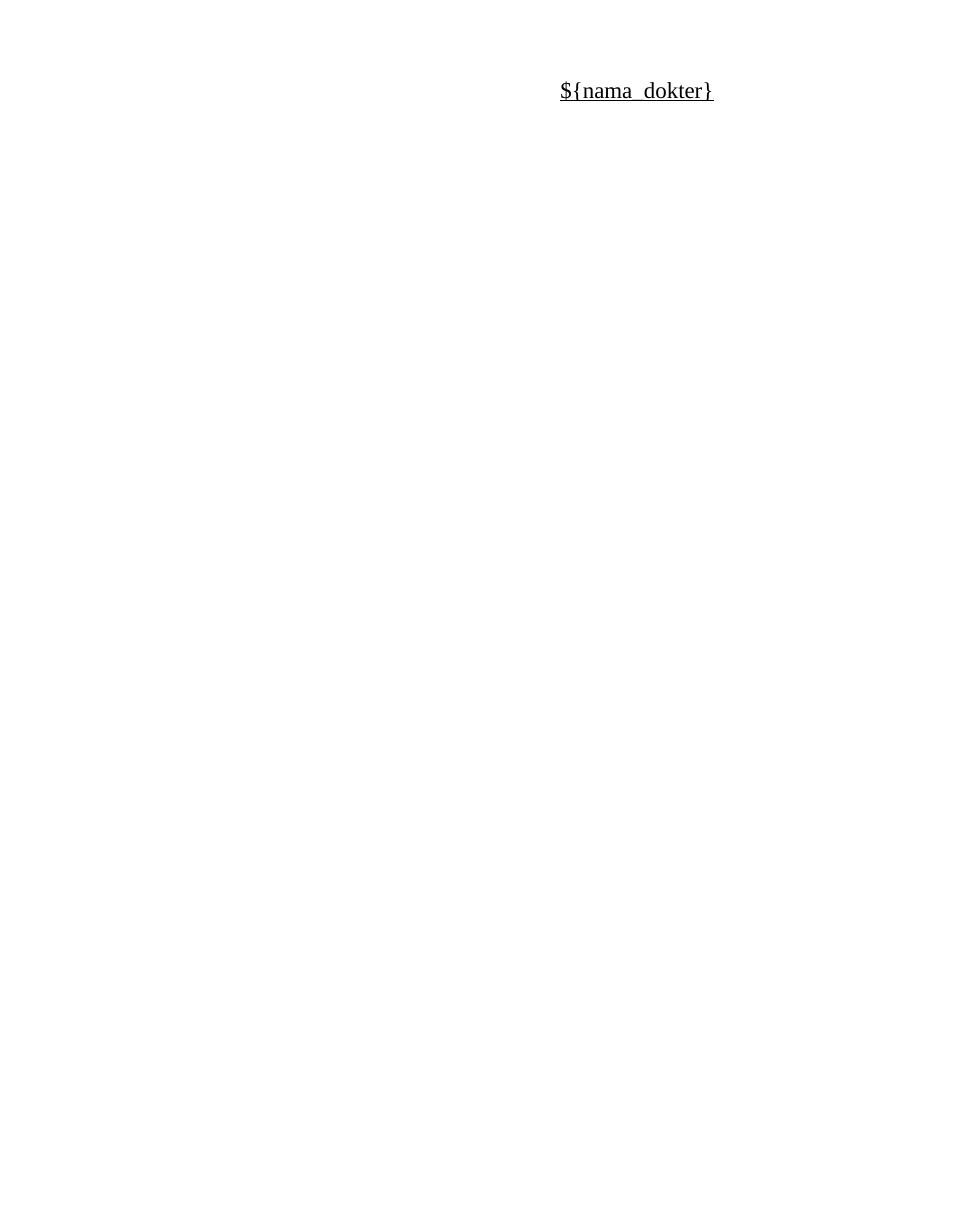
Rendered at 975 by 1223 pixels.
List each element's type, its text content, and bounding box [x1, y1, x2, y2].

table_cell ${nama_dokter} [421, 75, 866, 104]
